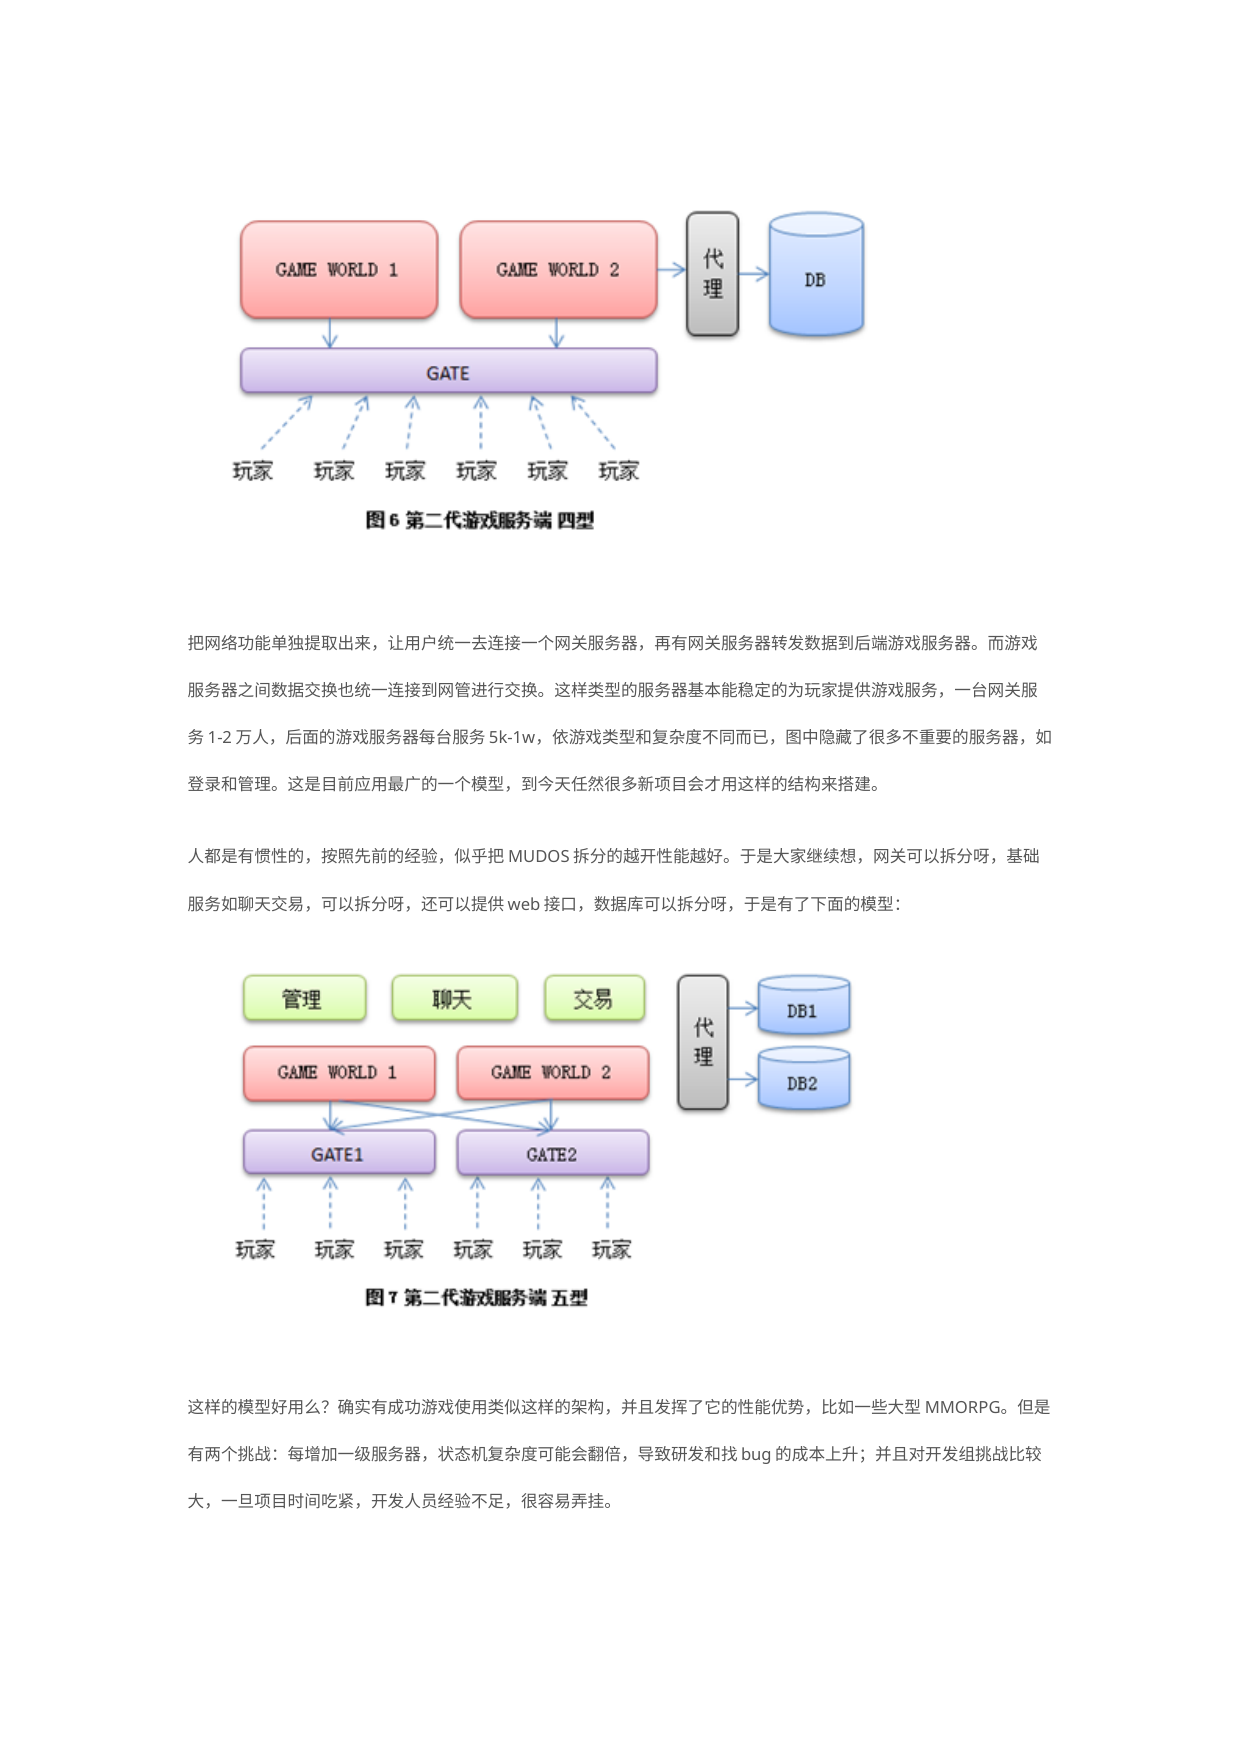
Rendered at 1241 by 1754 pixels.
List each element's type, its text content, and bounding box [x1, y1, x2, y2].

text 人都是有惯性的，按照先前的经验，似乎把 MUDOS拆分的越开性能越好。于是大家继续想，网关可以拆分呀，基础服务如聊天交易，可以拆分呀，还可以提供web接口，数据库可以拆分呀，于是有了下面的模型： [187, 839, 1053, 919]
picture [187, 958, 866, 1336]
picture [187, 162, 893, 583]
text 把网络功能单独提取出来，让用户统一去连接一个网关服务器，再有网关服务器转发数据到后端游戏服务器。而游戏服务器之间数据交换也统一连接到网管进行交换。这样类型的服务器基本能稳定的为玩家提供游戏服务，一台网关服务1-2万人，后面的游戏服务器每台服务5k-1w，依游戏类型和复杂度不同而已，图中隐藏了很多不重要的服务器，如登录和管理。这是目前应用最广的一个模型，到今天任然很多新项目会才用这样的结构来搭建。 [187, 626, 1053, 799]
text 这样的模型好用么？确实有成功游戏使用类似这样的架构，并且发挥了它的性能优势，比如一些大型 MMORPG。但是有两个挑战：每增加一级服务器，状态机复杂度可能会翻倍，导致研发和找bug的成本上升；并且对开发组挑战比较大，一旦项目时间吃紧，开发人员经验不足，很容易弄挂。 [187, 1390, 1053, 1517]
